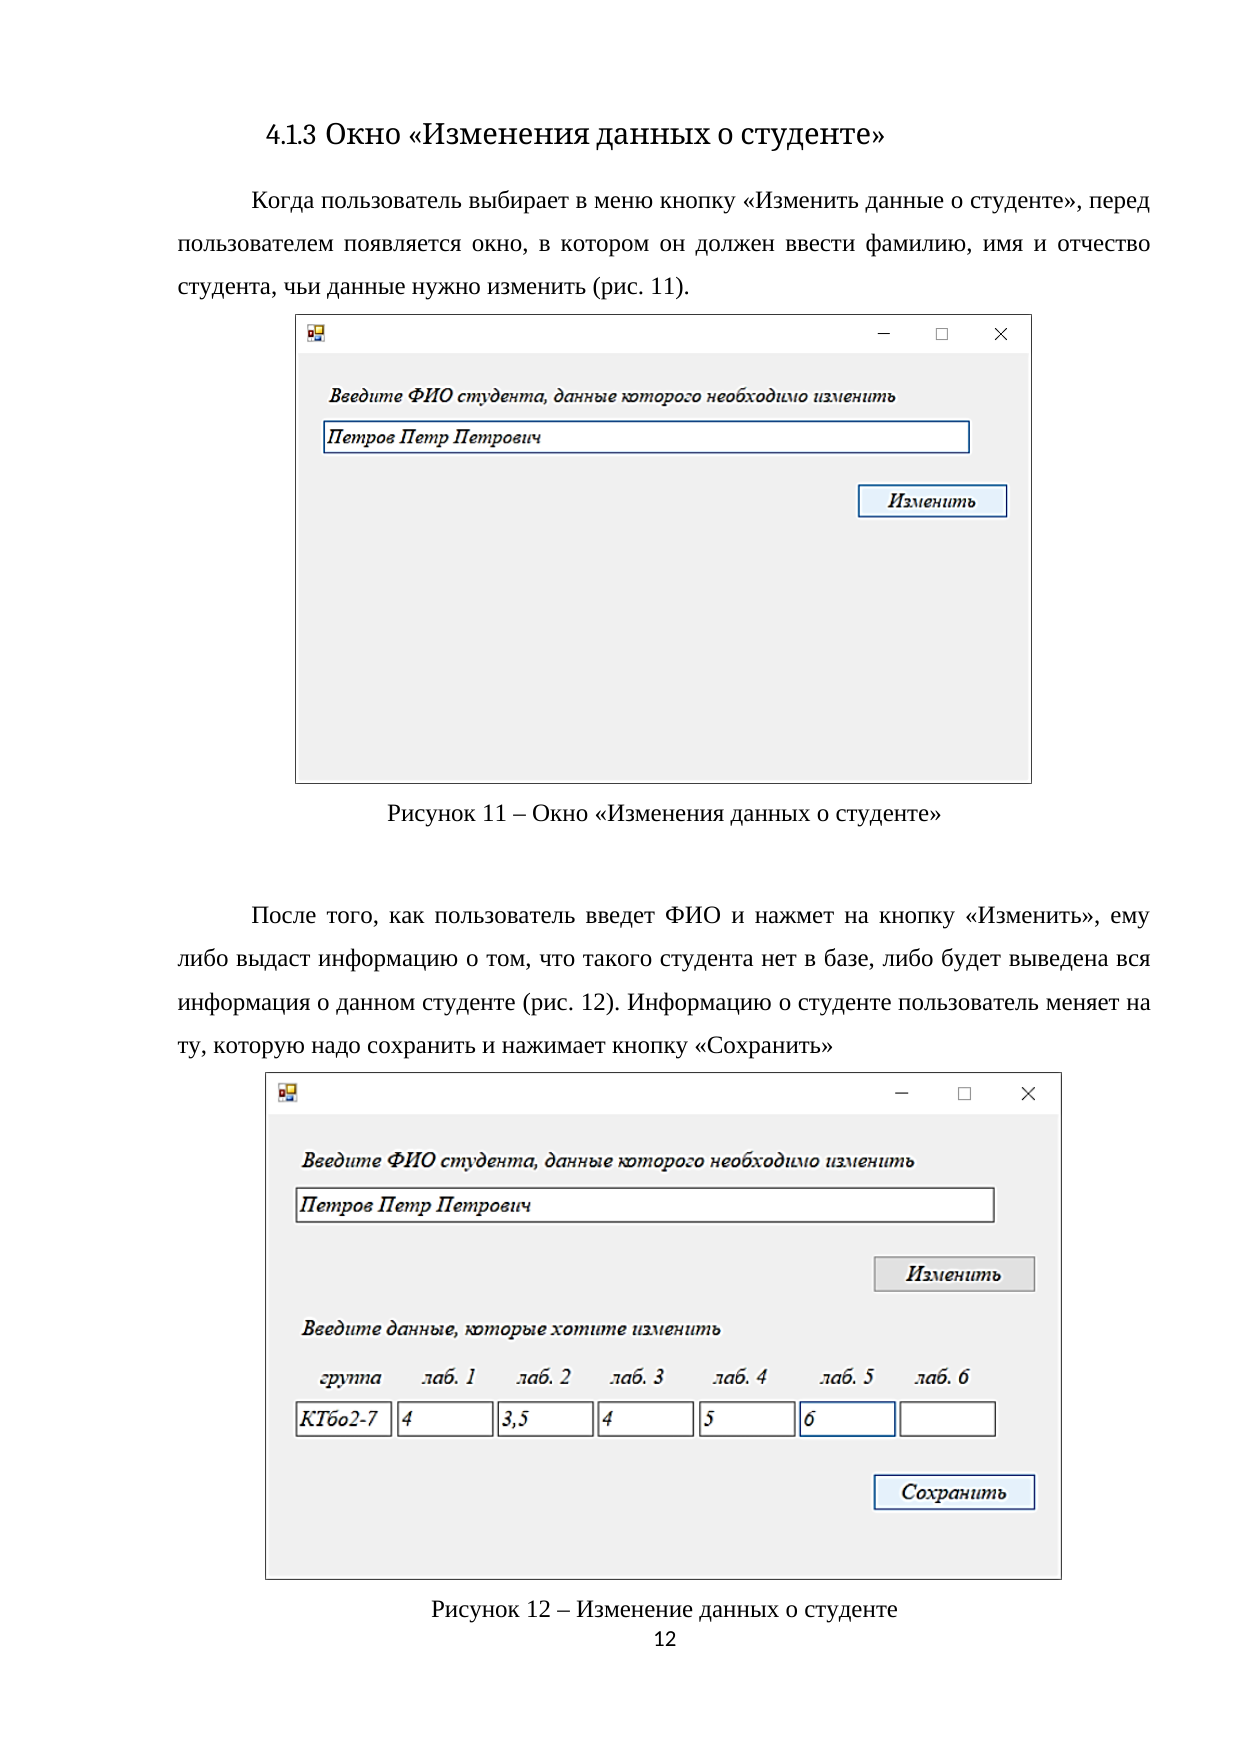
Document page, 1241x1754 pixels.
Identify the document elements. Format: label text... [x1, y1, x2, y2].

picture [265, 1072, 1062, 1580]
list Окно «Изменения данных о студенте» [177, 118, 1152, 152]
text Рисунок 11 – Окно «Изменения данных о студенте» [177, 798, 1152, 826]
text Рисунок 12 – Изменение данных о студенте [177, 1594, 1152, 1623]
list Когда пользователь выбирает в меню кнопку «Изменить данные о студенте», перед пользователем появляется окно, в котором он должен ввести фамилию, имя и отчество студента, чьи данные нужно изменить (рис. 11). [177, 185, 1152, 300]
picture [295, 314, 1032, 784]
list После того, как пользователь введет ФИО и нажмет на кнопку «Изменить», ему либо выдаст информацию о том, что такого студента нет в базе, либо будет выведена вся информация о данном студенте (рис. 12). Информацию о студенте пользователь меняет на ту, которую надо сохранить и нажимает кнопку «Сохранить» [177, 900, 1152, 1058]
